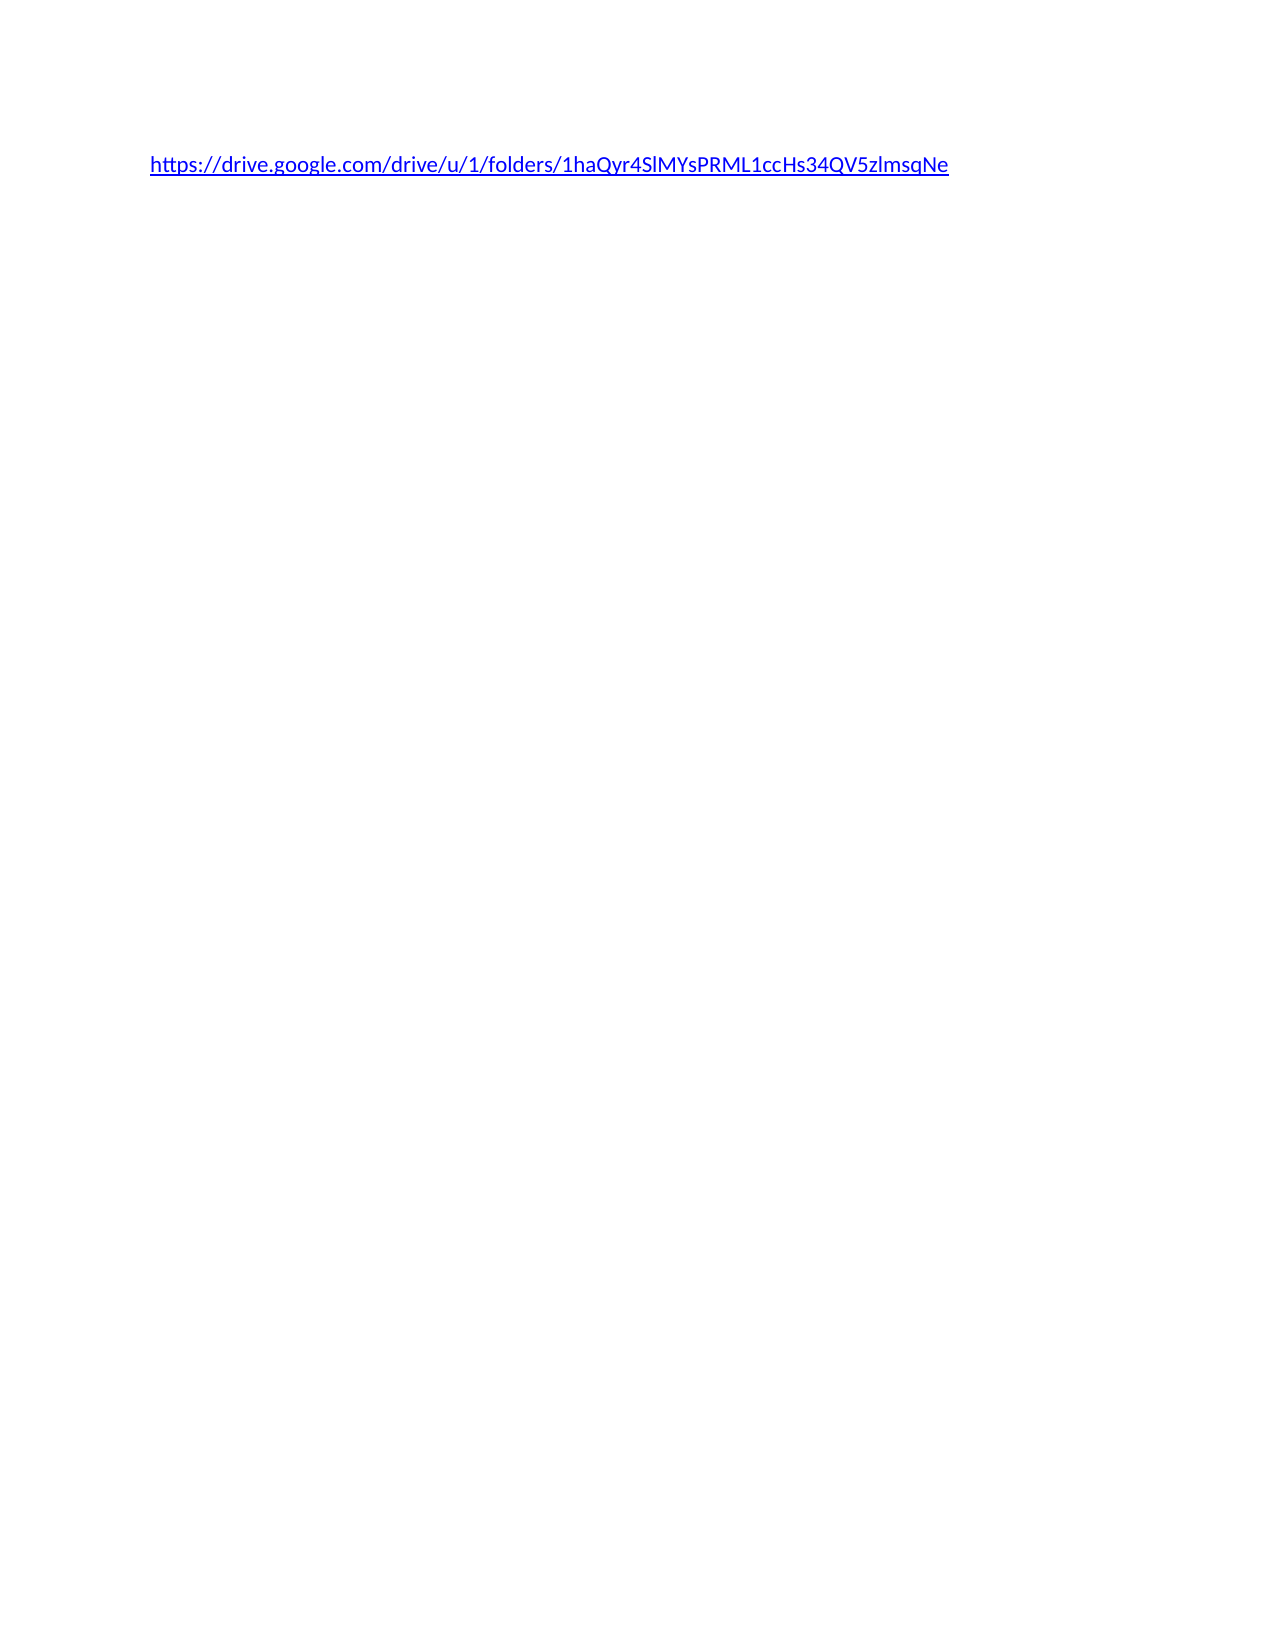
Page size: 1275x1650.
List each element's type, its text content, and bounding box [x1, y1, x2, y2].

text https://drive.google.com/drive/u/1/folders/1haQyr4SlMYsPRML1ccHs34QV5zlmsqNe [150, 150, 1125, 178]
